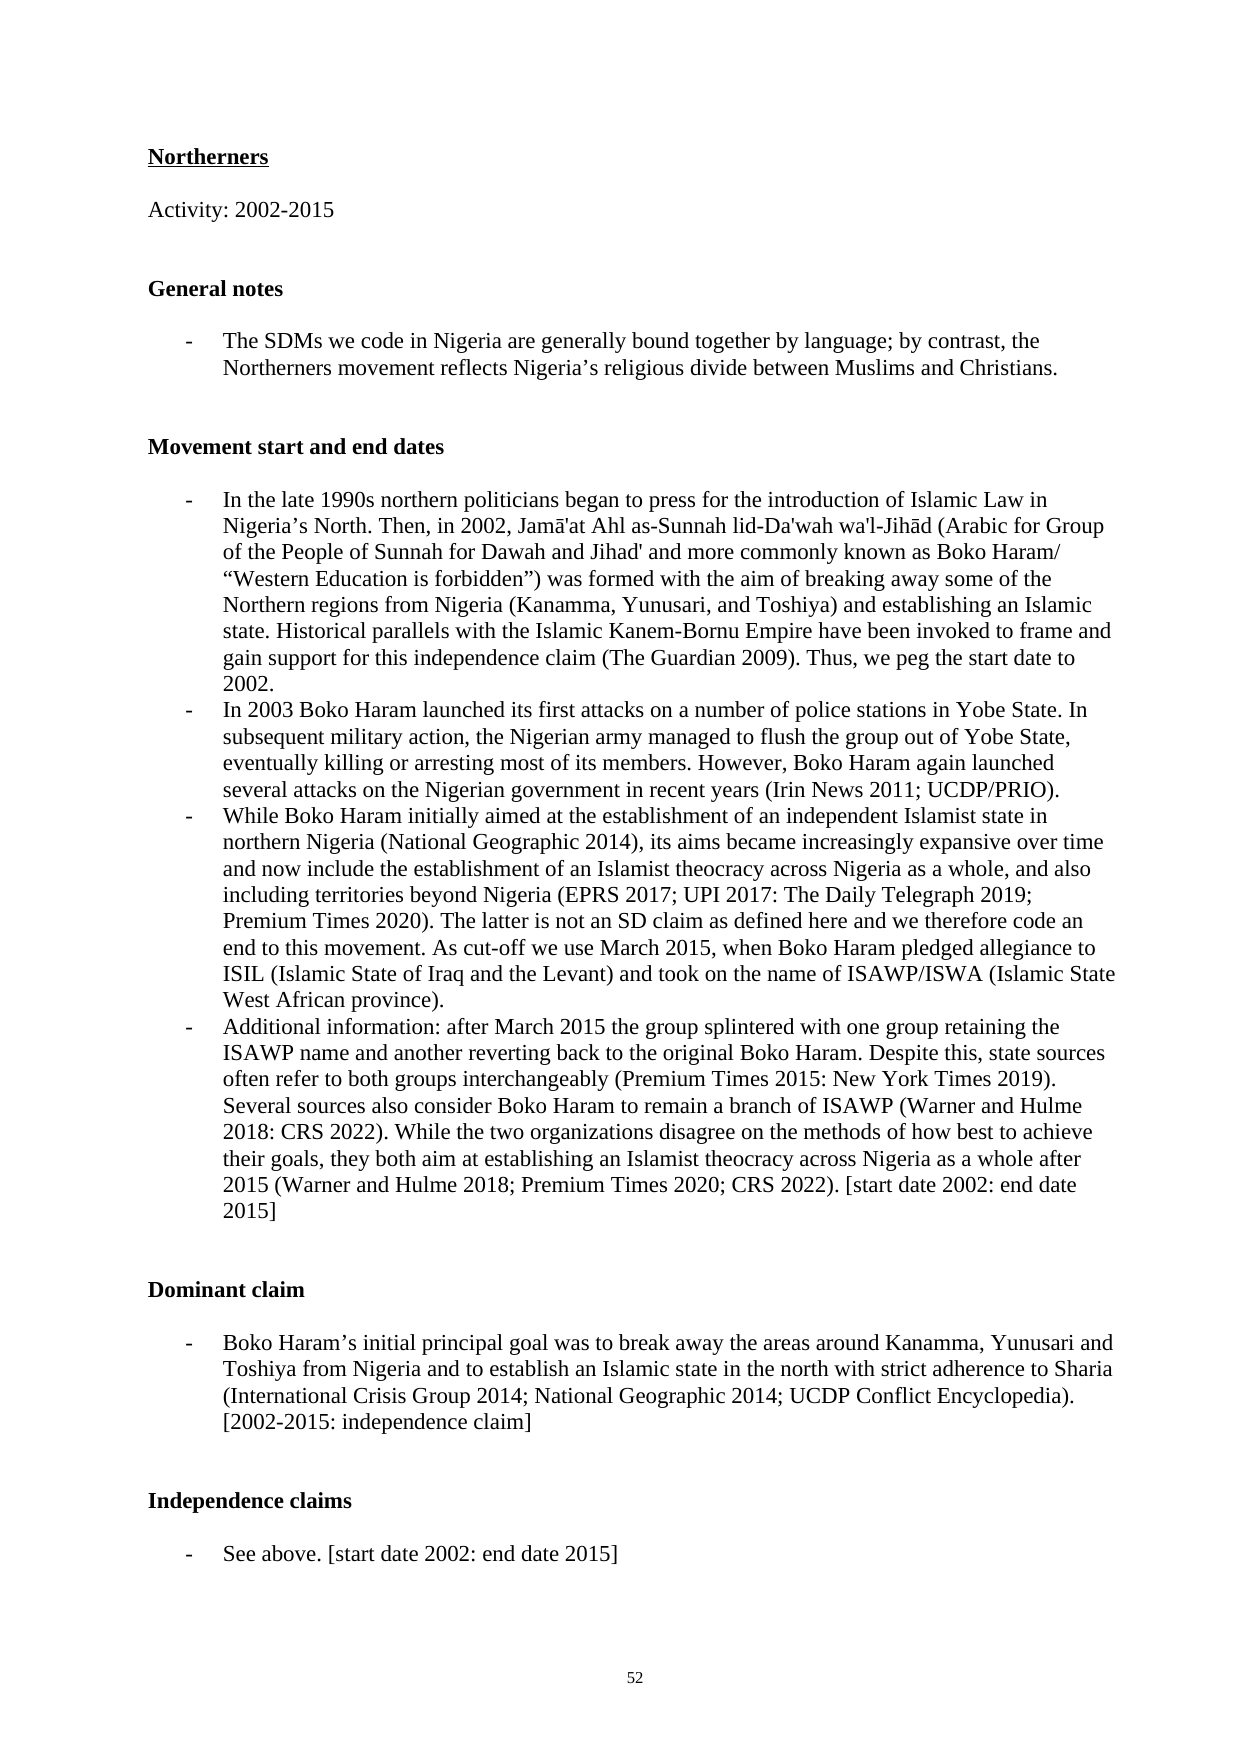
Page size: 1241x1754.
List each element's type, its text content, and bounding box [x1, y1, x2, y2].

text Activity: 2002-2015 [148, 196, 1122, 222]
list In the late 1990s northern politicians began to press for the introduction of Islamic Law in Nigeria’s North. Then, in 2002, Jamā'at Ahl as-Sunnah lid-Da'wah wa'l-Jihād (Arabic for Group of the People of Sunnah for Dawah and Jihad' and more commonly known as Boko Haram/ “Western Education is forbidden”) was formed with the aim of breaking away some of the Northern regions from Nigeria (Kanamma, Yunusari, and Toshiya) and establishing an Islamic state. Historical parallels with the Islamic Kanem-Bornu Empire have been invoked to frame and gain support for this independence claim (The Guardian 2009). Thus, we peg the start date to 2002. [185, 486, 1122, 697]
subtitle Northerners [148, 143, 1122, 169]
text Independence claims [148, 1487, 1122, 1513]
text Movement start and end dates [148, 433, 1122, 459]
list In 2003 Boko Haram launched its first attacks on a number of police stations in Yobe State. In subsequent military action, the Nigerian army managed to flush the group out of Yobe State, eventually killing or arresting most of its members. However, Boko Haram again launched several attacks on the Nigerian government in recent years (Irin News 2011; UCDP/PRIO). [185, 697, 1122, 802]
list The SDMs we code in Nigeria are generally bound together by language; by contrast, the Northerners movement reflects Nigeria’s religious divide between Muslims and Christians. [185, 328, 1122, 380]
list While Boko Haram initially aimed at the establishment of an independent Islamist state in northern Nigeria (National Geographic 2014), its aims became increasingly expansive over time and now include the establishment of an Islamist theocracy across Nigeria as a whole, and also including territories beyond Nigeria (EPRS 2017; UPI 2017: The Daily Telegraph 2019; Premium Times 2020). The latter is not an SD claim as defined here and we therefore code an end to this movement. As cut-off we use March 2015, when Boko Haram pledged allegiance to ISIL (Islamic State of Iraq and the Levant) and took on the name of ISAWP/ISWA (Islamic State West African province). [185, 802, 1122, 1013]
text Dominant claim [148, 1276, 1122, 1303]
text General notes [148, 275, 1122, 301]
list Additional information: after March 2015 the group splintered with one group retaining the ISAWP name and another reverting back to the original Boko Haram. Despite this, state sources often refer to both groups interchangeably (Premium Times 2015: New York Times 2019). Several sources also consider Boko Haram to remain a branch of ISAWP (Warner and Hulme 2018: CRS 2022). While the two organizations disagree on the methods of how best to achieve their goals, they both aim at establishing an Islamist theocracy across Nigeria as a whole after 2015 (Warner and Hulme 2018; Premium Times 2020; CRS 2022). [start date 2002: end date 2015] [185, 1013, 1122, 1224]
list See above. [start date 2002: end date 2015] [185, 1540, 1122, 1566]
list Boko Haram’s initial principal goal was to break away the areas around Kanamma, Yunusari and Toshiya from Nigeria and to establish an Islamic state in the north with strict adherence to Sharia (International Crisis Group 2014; National Geographic 2014; UCDP Conflict Encyclopedia). [2002-2015: independence claim] [185, 1329, 1122, 1434]
